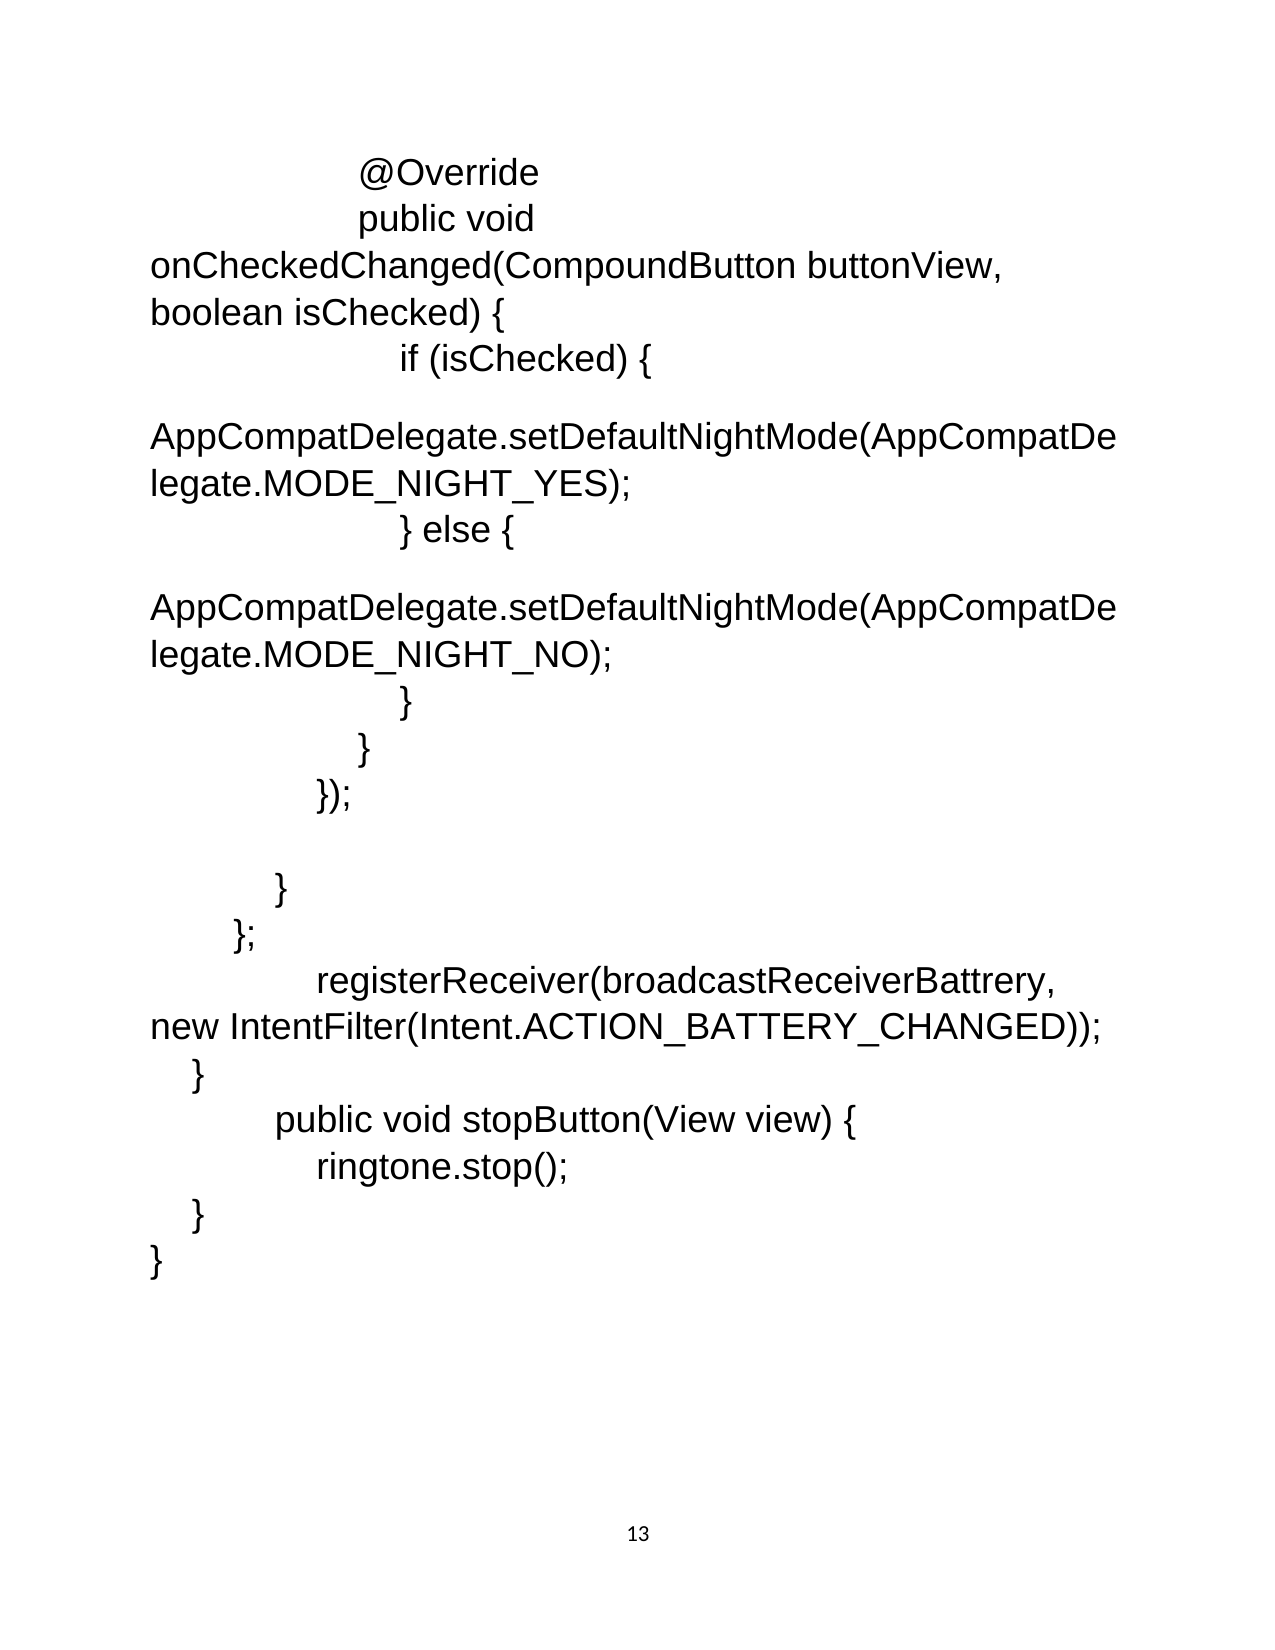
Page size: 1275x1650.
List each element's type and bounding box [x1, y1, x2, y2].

text [150, 150, 1125, 1280]
